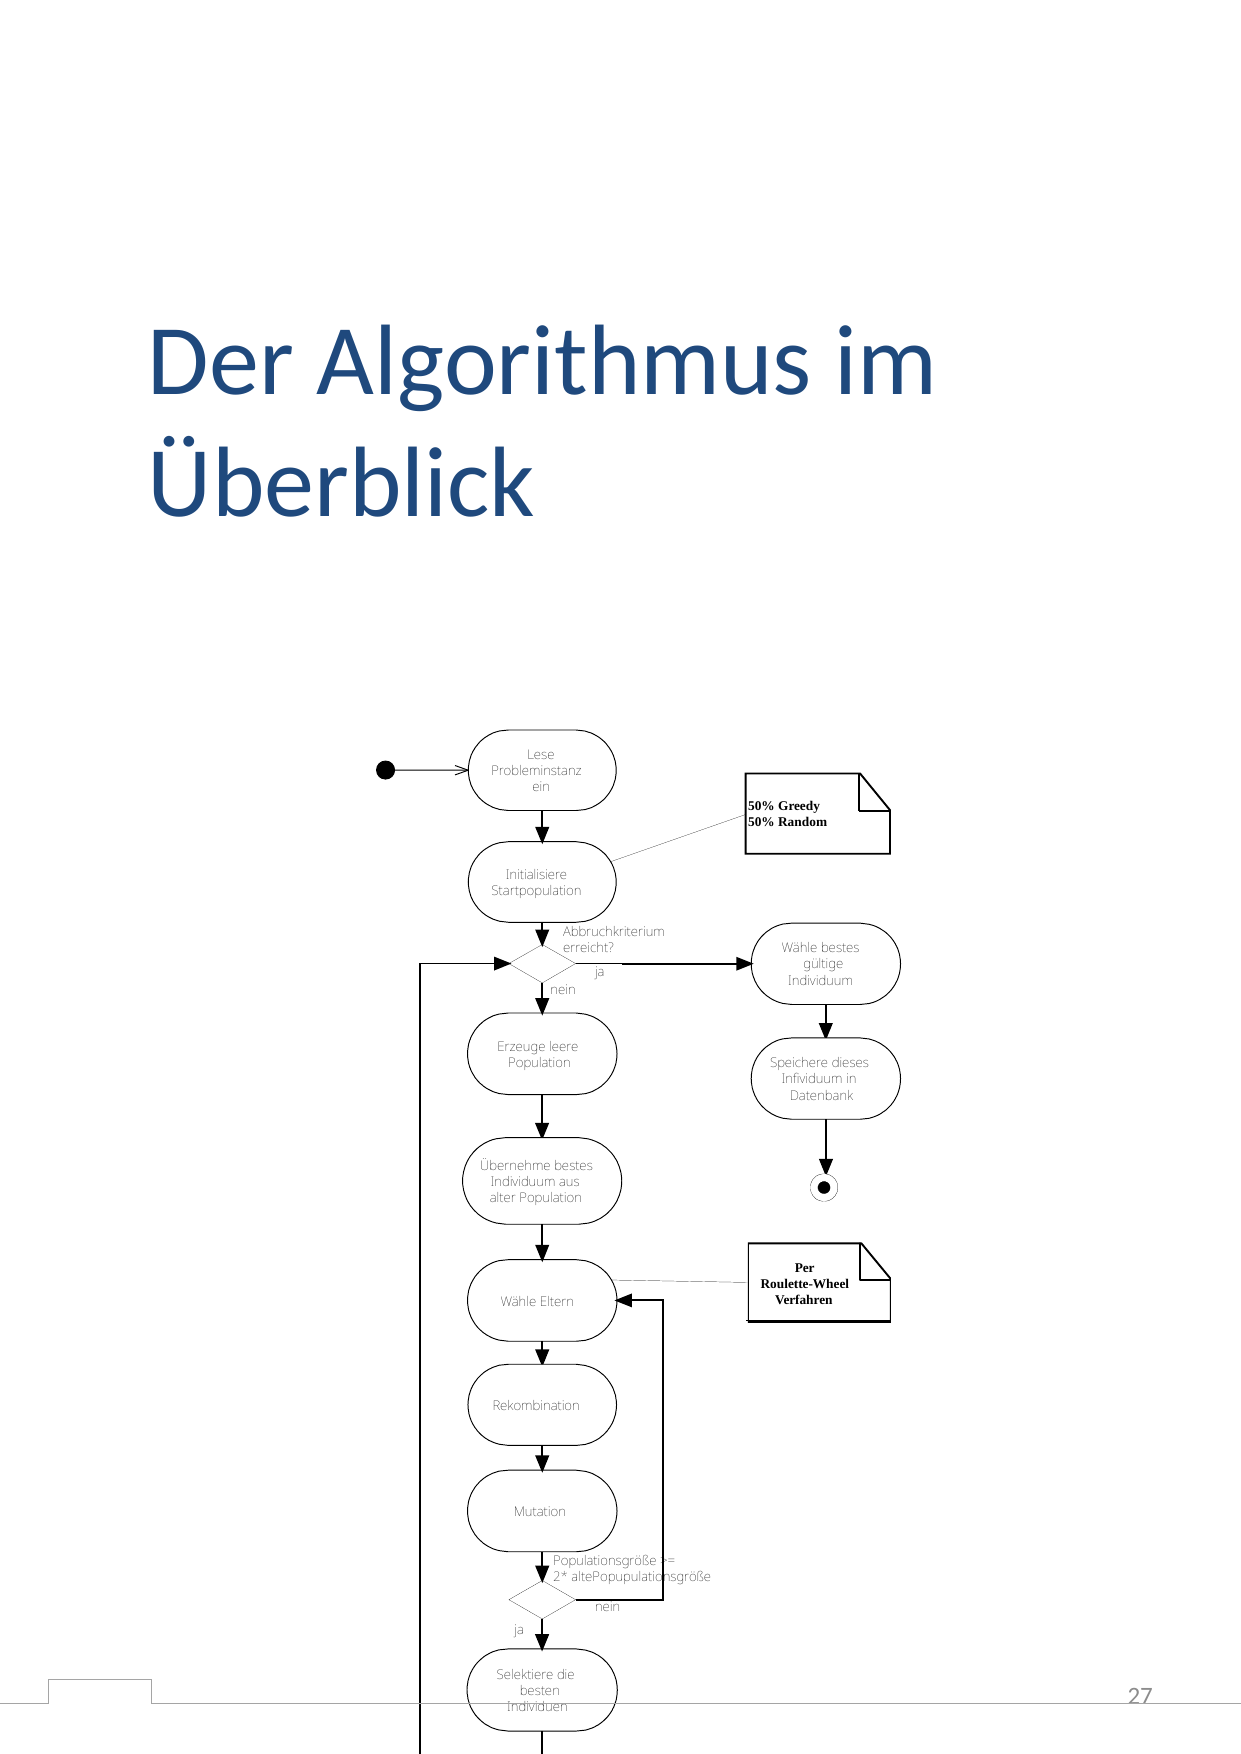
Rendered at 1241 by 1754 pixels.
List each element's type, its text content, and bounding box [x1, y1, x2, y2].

subtitle Der Algorithmus im Überblick [148, 298, 1093, 542]
